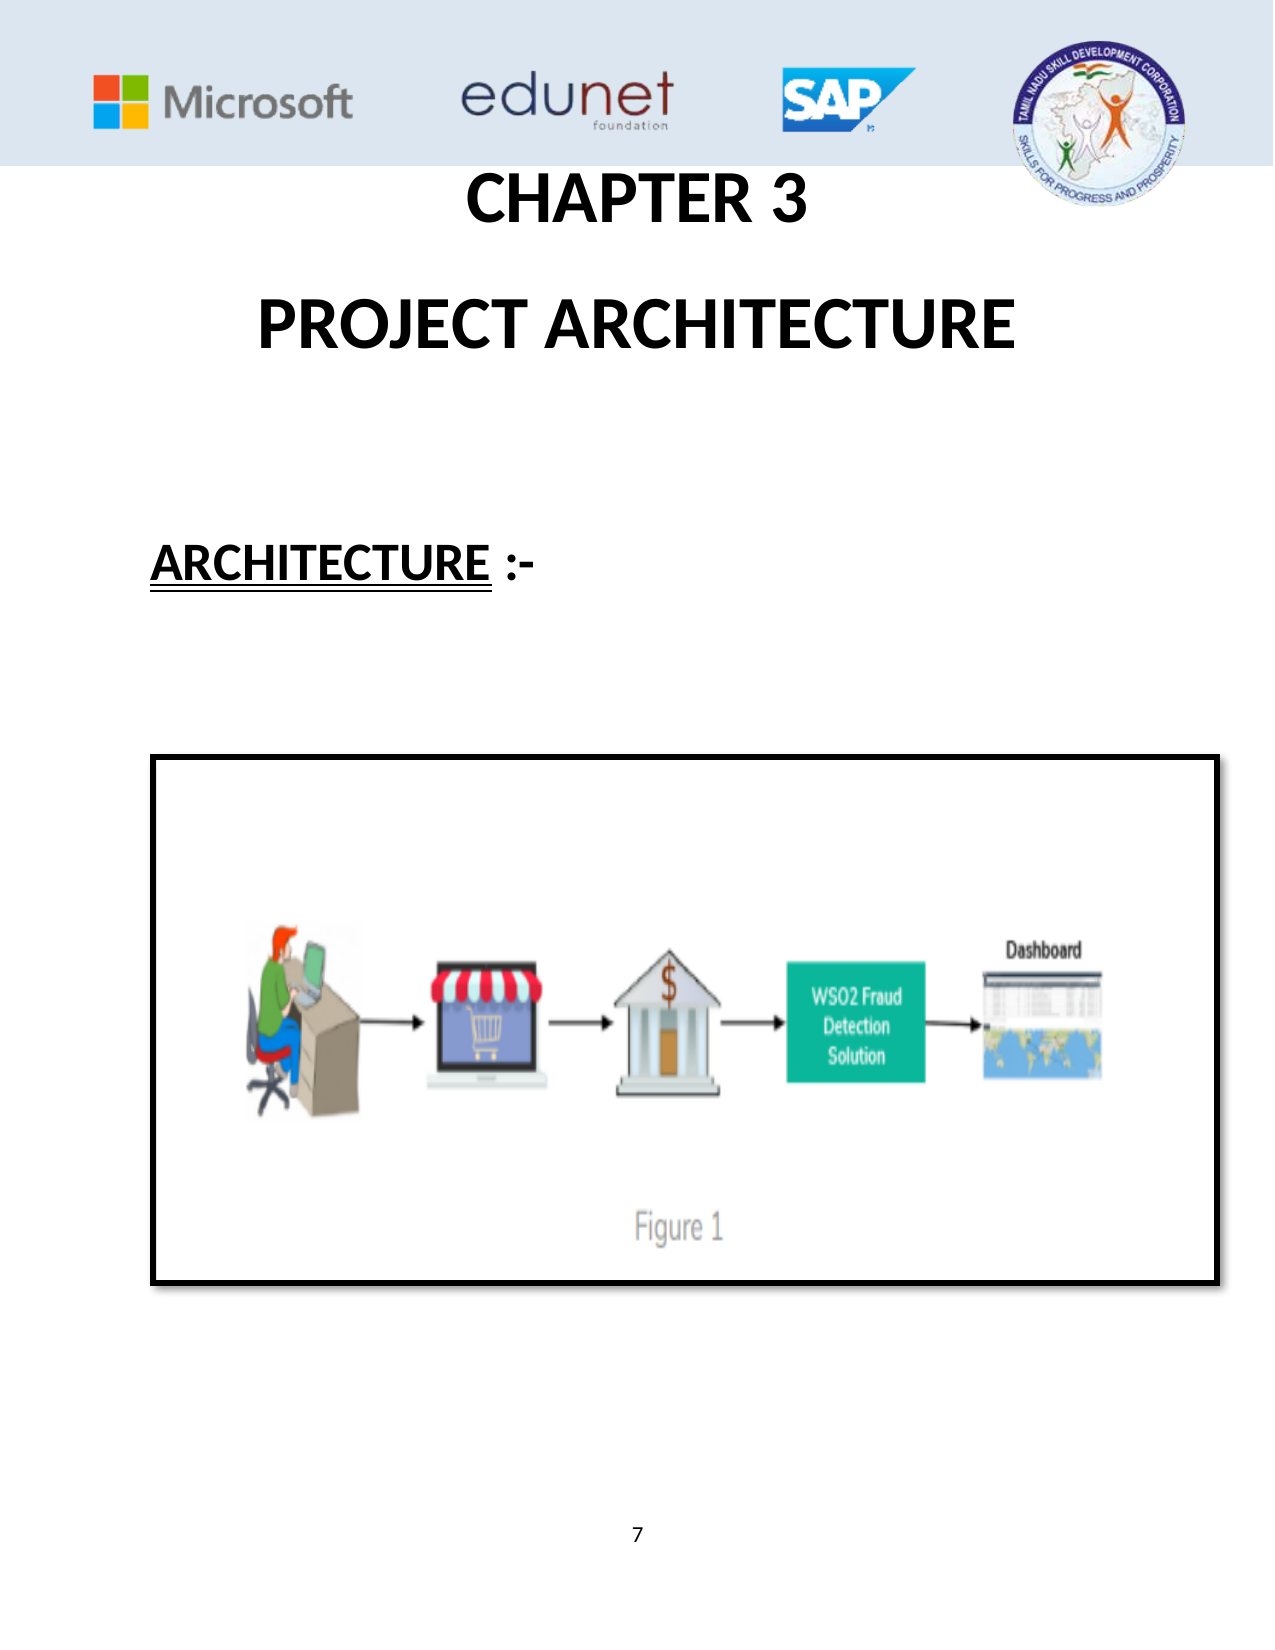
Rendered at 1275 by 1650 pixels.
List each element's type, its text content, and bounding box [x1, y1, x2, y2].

text PROJECT ARCHITECTURE [150, 276, 1125, 368]
picture [156, 760, 1214, 1280]
picture [1008, 35, 1189, 209]
text ARCHITECTURE :- [150, 528, 1125, 594]
picture [780, 65, 919, 134]
picture [87, 69, 360, 134]
picture [453, 63, 684, 138]
text CHAPTER 3 [150, 150, 1125, 242]
